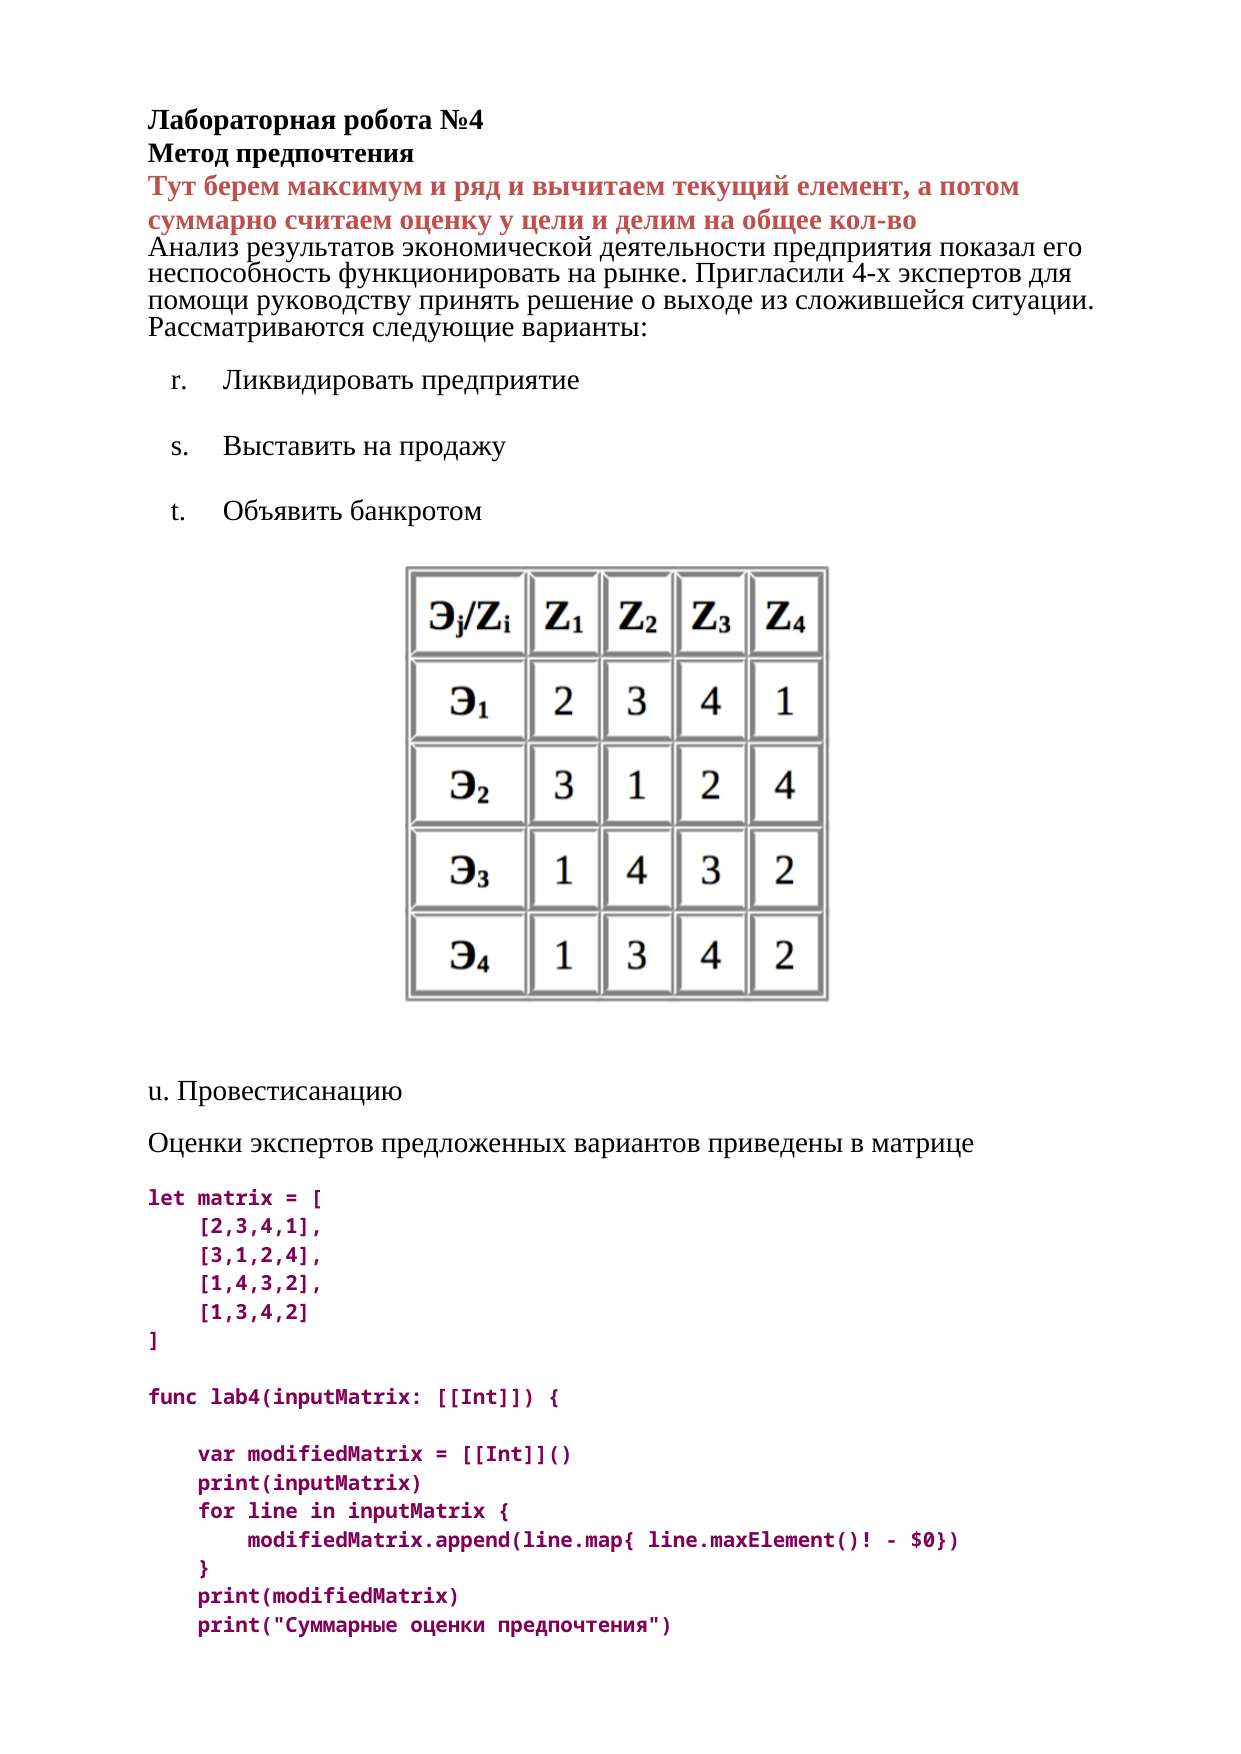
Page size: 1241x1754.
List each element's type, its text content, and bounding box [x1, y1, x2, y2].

text modifiedMatrix.append(line.map{ line.maxElement()! - $0}) [148, 1525, 1152, 1553]
text let matrix = [ [148, 1183, 1152, 1212]
text [3,1,2,4], [148, 1240, 1152, 1268]
text s. Выставить на продажу [148, 433, 1152, 460]
text [2,3,4,1], [148, 1212, 1152, 1240]
text Лабораторная робота №4 [148, 102, 1152, 136]
picture [392, 555, 845, 1016]
text print("Cуммарные оценки предпочтения") [148, 1610, 1152, 1638]
text Анализ результатов экономической деятельности предприятия показал его неспособность функционировать на рынке. Пригласили 4-х экспертов для помощи руководству принять решение о выходе из сложившейся ситуации. Рассматриваются следующие варианты: [148, 236, 1152, 343]
text ] [148, 1325, 1152, 1354]
text } [148, 1553, 1152, 1582]
text Оценки экспертов предложенных вариантов приведены в матрице [148, 1131, 1152, 1158]
text print(inputMatrix) [148, 1468, 1152, 1496]
text [1,3,4,2] [148, 1297, 1152, 1325]
text t. Объявить банкротом [148, 499, 1152, 526]
text var modifiedMatrix = [[Int]]() [148, 1439, 1152, 1468]
text Метод предпочтения [148, 136, 1152, 168]
text Тут берем максимум и ряд и вычитаем текущий елемент, а потом суммарно считаем оценку у цели и делим на общее кол-во [148, 168, 1152, 236]
text r. Ликвидировать предприятие [148, 368, 1152, 395]
text print(modifiedMatrix) [148, 1582, 1152, 1610]
text func lab4(inputMatrix: [[Int]]) { [148, 1382, 1152, 1411]
text for line in inputMatrix { [148, 1496, 1152, 1525]
text [1,4,3,2], [148, 1268, 1152, 1297]
